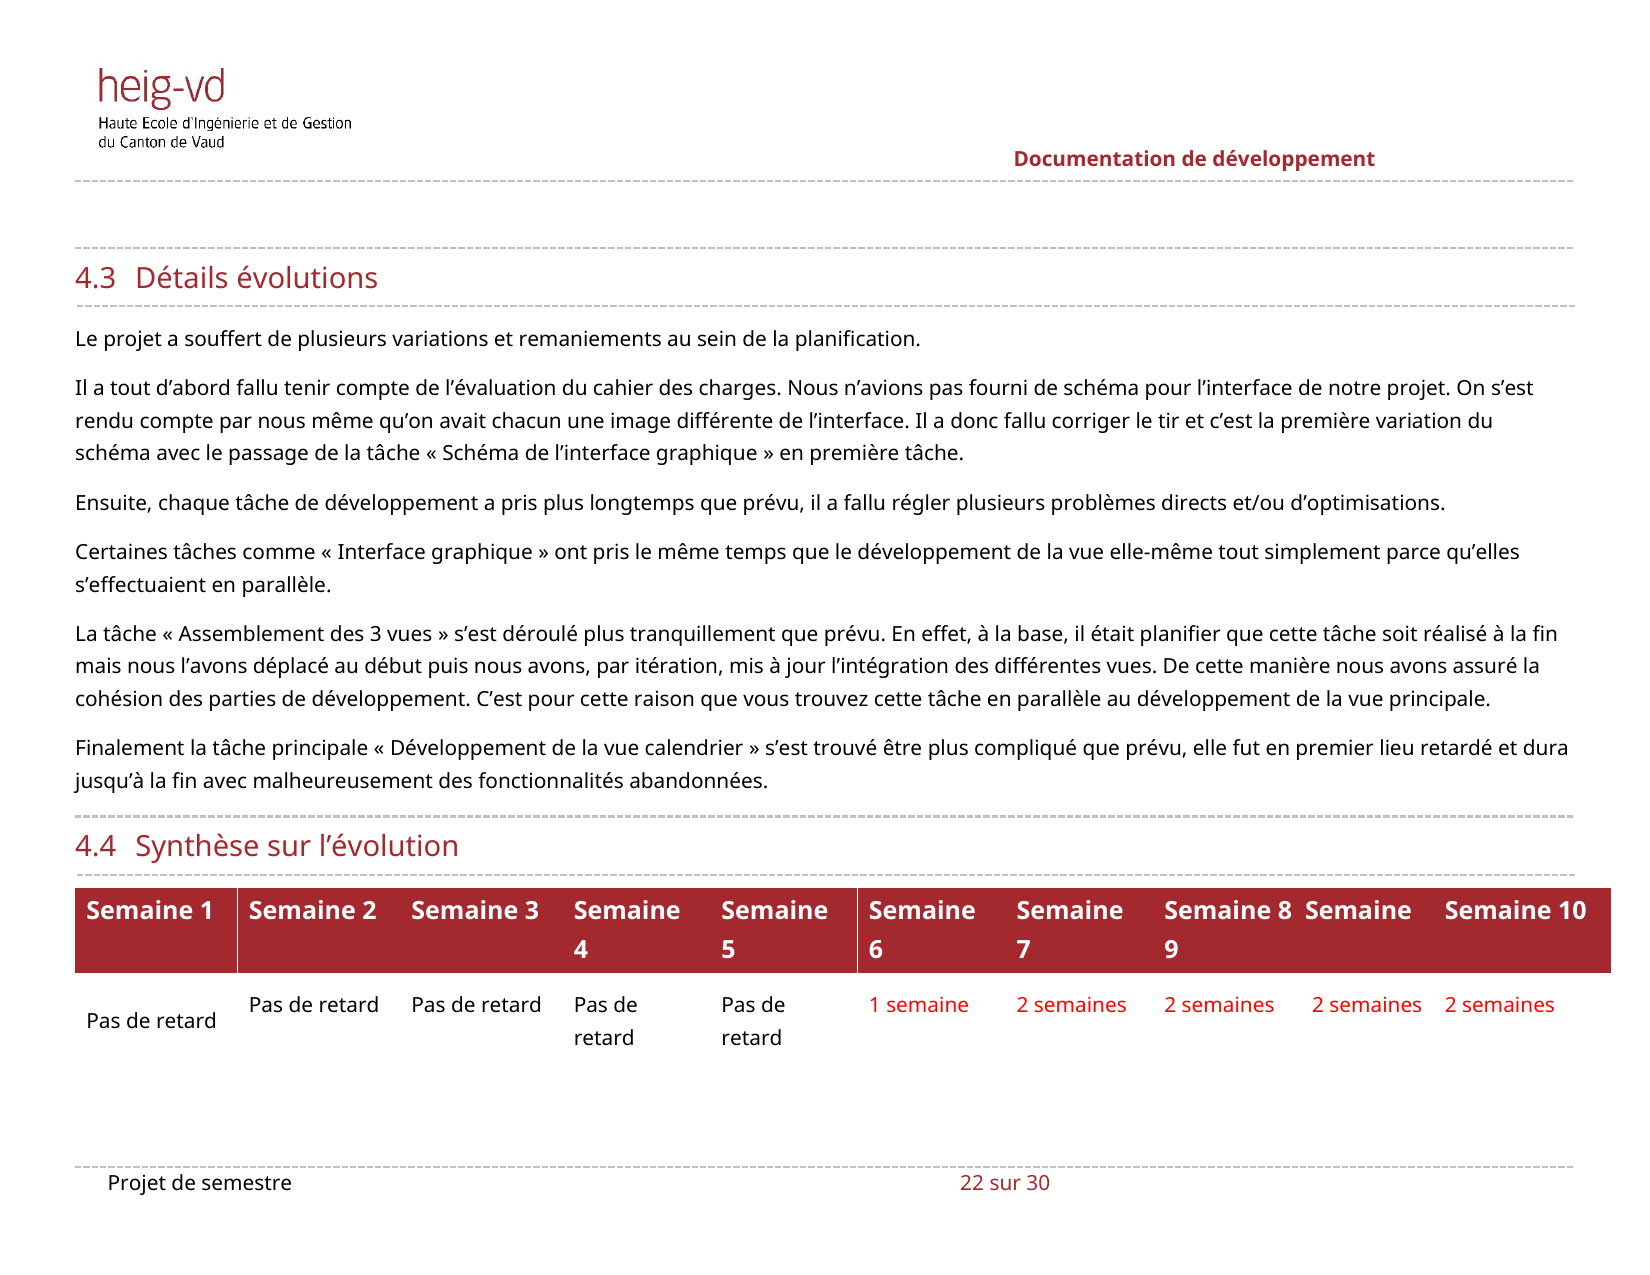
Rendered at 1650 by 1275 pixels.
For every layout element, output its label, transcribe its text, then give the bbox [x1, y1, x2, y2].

picture [91, 59, 357, 158]
table_cell Pas de retard [75, 974, 237, 1071]
table_header Semaine 4 [562, 888, 710, 973]
table_cell Pas de retard [238, 974, 400, 1071]
table_header Semaine 6 [858, 888, 1005, 973]
table_cell 2 semaines [1433, 974, 1611, 1071]
text Certaines tâches comme « Interface graphique » ont pris le même temps que le développement de la vue elle-même tout simplement parce qu’elles s’effectuaient en parallèle. [75, 537, 1575, 598]
text Ensuite, chaque tâche de développement a pris plus longtemps que prévu, il a fallu régler plusieurs problèmes directs et/ou d’optimisations. [75, 488, 1575, 516]
text Le projet a souffert de plusieurs variations et remaniements au sein de la planification. [75, 324, 1575, 352]
subtitle Synthèse sur l’évolution [75, 815, 1575, 876]
table_cell Pas de retard [400, 974, 562, 1071]
table_cell 2 semaines [1301, 974, 1433, 1071]
text La tâche « Assemblement des 3 vues » s’est déroulé plus tranquillement que prévu. En effet, à la base, il était planifier que cette tâche soit réalisé à la fin mais nous l’avons déplacé au début puis nous avons, par itération, mis à jour l’intégration des différentes vues. De cette manière nous avons assuré la cohésion des parties de développement. C’est pour cette raison que vous trouvez cette tâche en parallèle au développement de la vue principale. [75, 619, 1575, 713]
table_cell 1 semaine [858, 974, 1005, 1071]
table_header Semaine 1 [75, 888, 237, 973]
table_header Semaine 3 [400, 888, 562, 973]
table_cell Pas de retard [562, 974, 710, 1071]
table_header Semaine 8 Semaine 9 [1153, 888, 1433, 973]
table_cell Pas de retard [710, 974, 857, 1071]
text Finalement la tâche principale « Développement de la vue calendrier » s’est trouvé être plus compliqué que prévu, elle fut en premier lieu retardé et dura jusqu’à la fin avec malheureusement des fonctionnalités abandonnées. [75, 733, 1575, 794]
table_header Semaine 10 [1433, 888, 1611, 973]
table_header Semaine 7 [1005, 888, 1153, 973]
table_cell 2 semaines [1153, 974, 1301, 1071]
table_header Semaine 5 [710, 888, 857, 973]
subtitle Détails évolutions [75, 247, 1575, 307]
text Il a tout d’abord fallu tenir compte de l’évaluation du cahier des charges. Nous n’avions pas fourni de schéma pour l’interface de notre projet. On s’est rendu compte par nous même qu’on avait chacun une image différente de l’interface. Il a donc fallu corriger le tir et c’est la première variation du schéma avec le passage de la tâche « Schéma de l’interface graphique » en première tâche. [75, 373, 1575, 467]
table_cell 2 semaines [1005, 974, 1153, 1071]
table_header Semaine 2 [238, 888, 400, 973]
